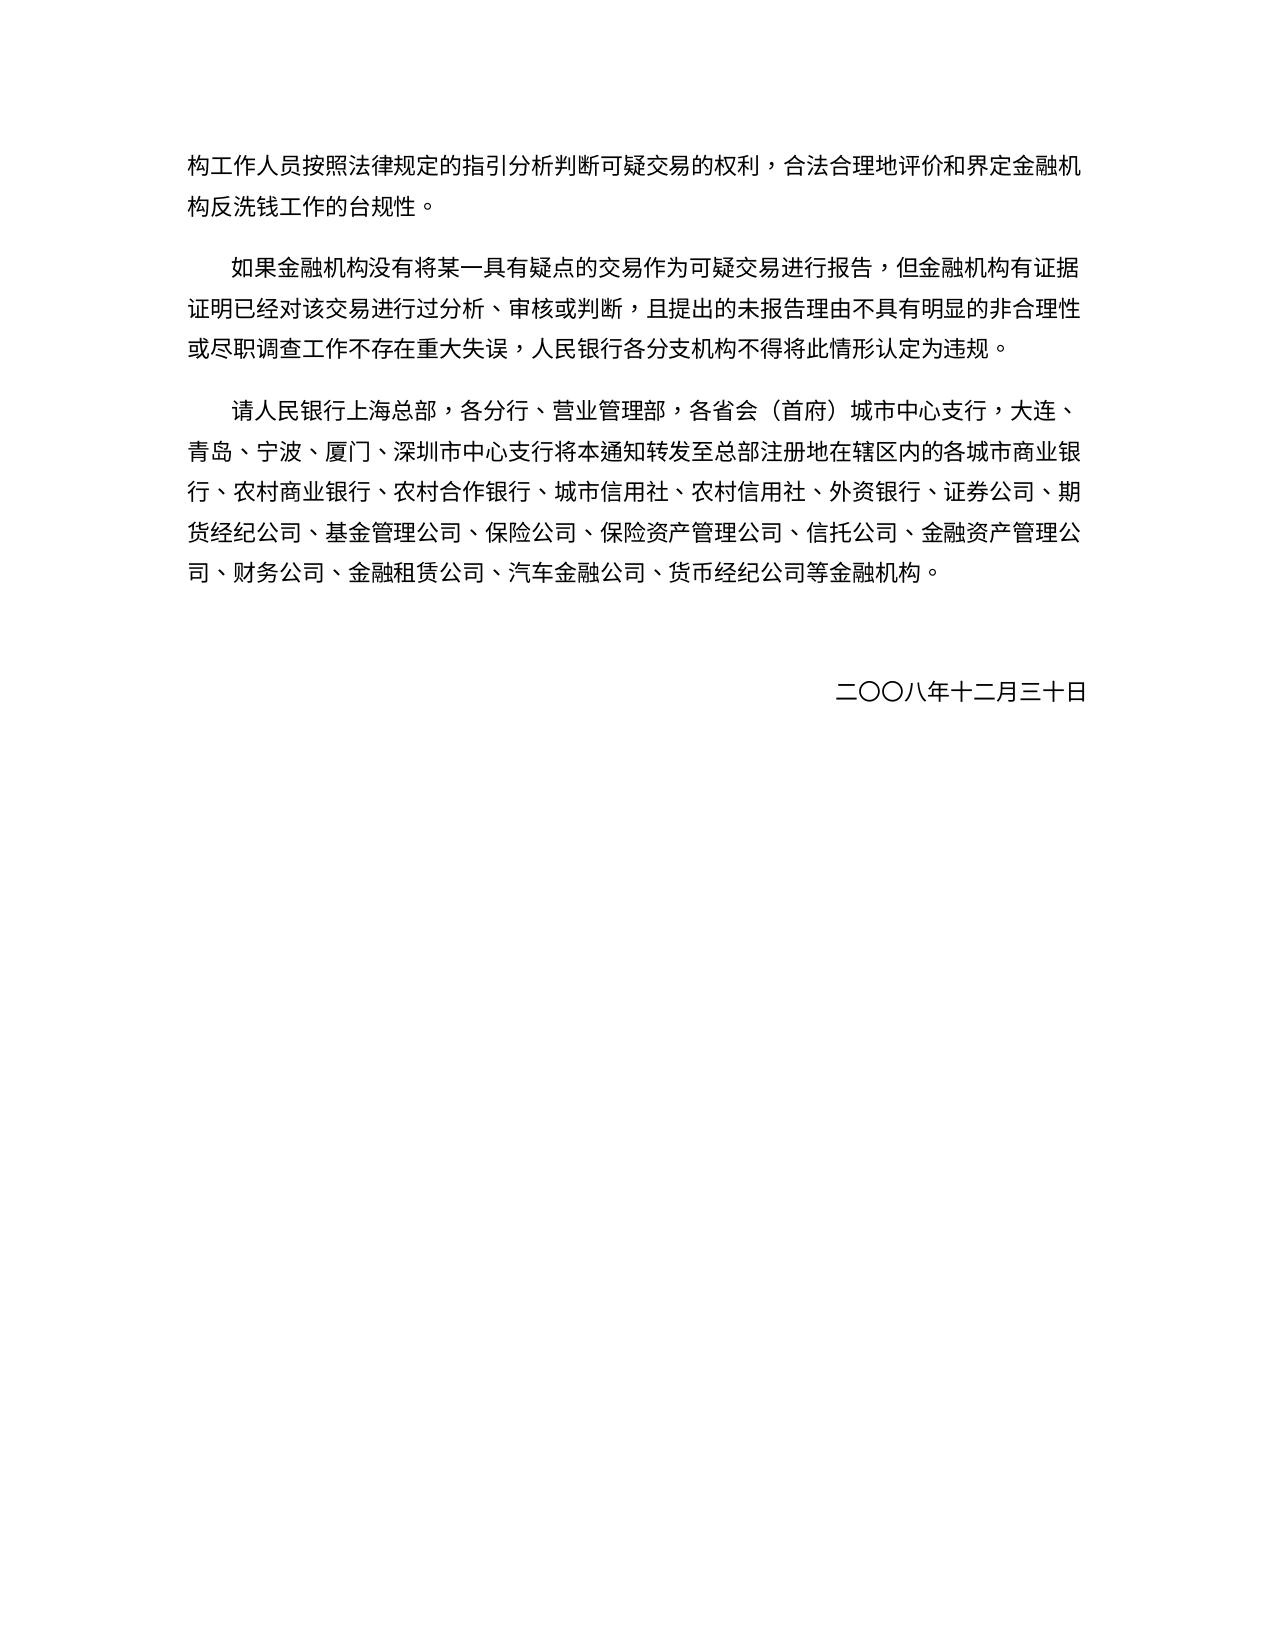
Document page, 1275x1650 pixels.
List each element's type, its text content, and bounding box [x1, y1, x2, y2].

text 请人民银行上海总部，各分行、营业管理部，各省会（首府）城市中心支行，大连、青岛、宁波、厦门、深圳市中心支行将本通知转发至总部注册地在辖区内的各城市商业银行、农村商业银行、农村合作银行、城市信用社、农村信用社、外资银行、证券公司、期货经纪公司、基金管理公司、保险公司、保险资产管理公司、信托公司、金融资产管理公司、财务公司、金融租赁公司、汽车金融公司、货币经纪公司等金融机构。 [187, 395, 1087, 588]
text 二〇〇八年十二月三十日 [187, 676, 1087, 707]
text 如果金融机构没有将某一具有疑点的交易作为可疑交易进行报告，但金融机构有证据证明已经对该交易进行过分析、审核或判断，且提出的未报告理由不具有明显的非合理性或尽职调查工作不存在重大失误，人民银行各分支机构不得将此情形认定为违规。 [187, 252, 1087, 364]
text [187, 150, 1087, 222]
